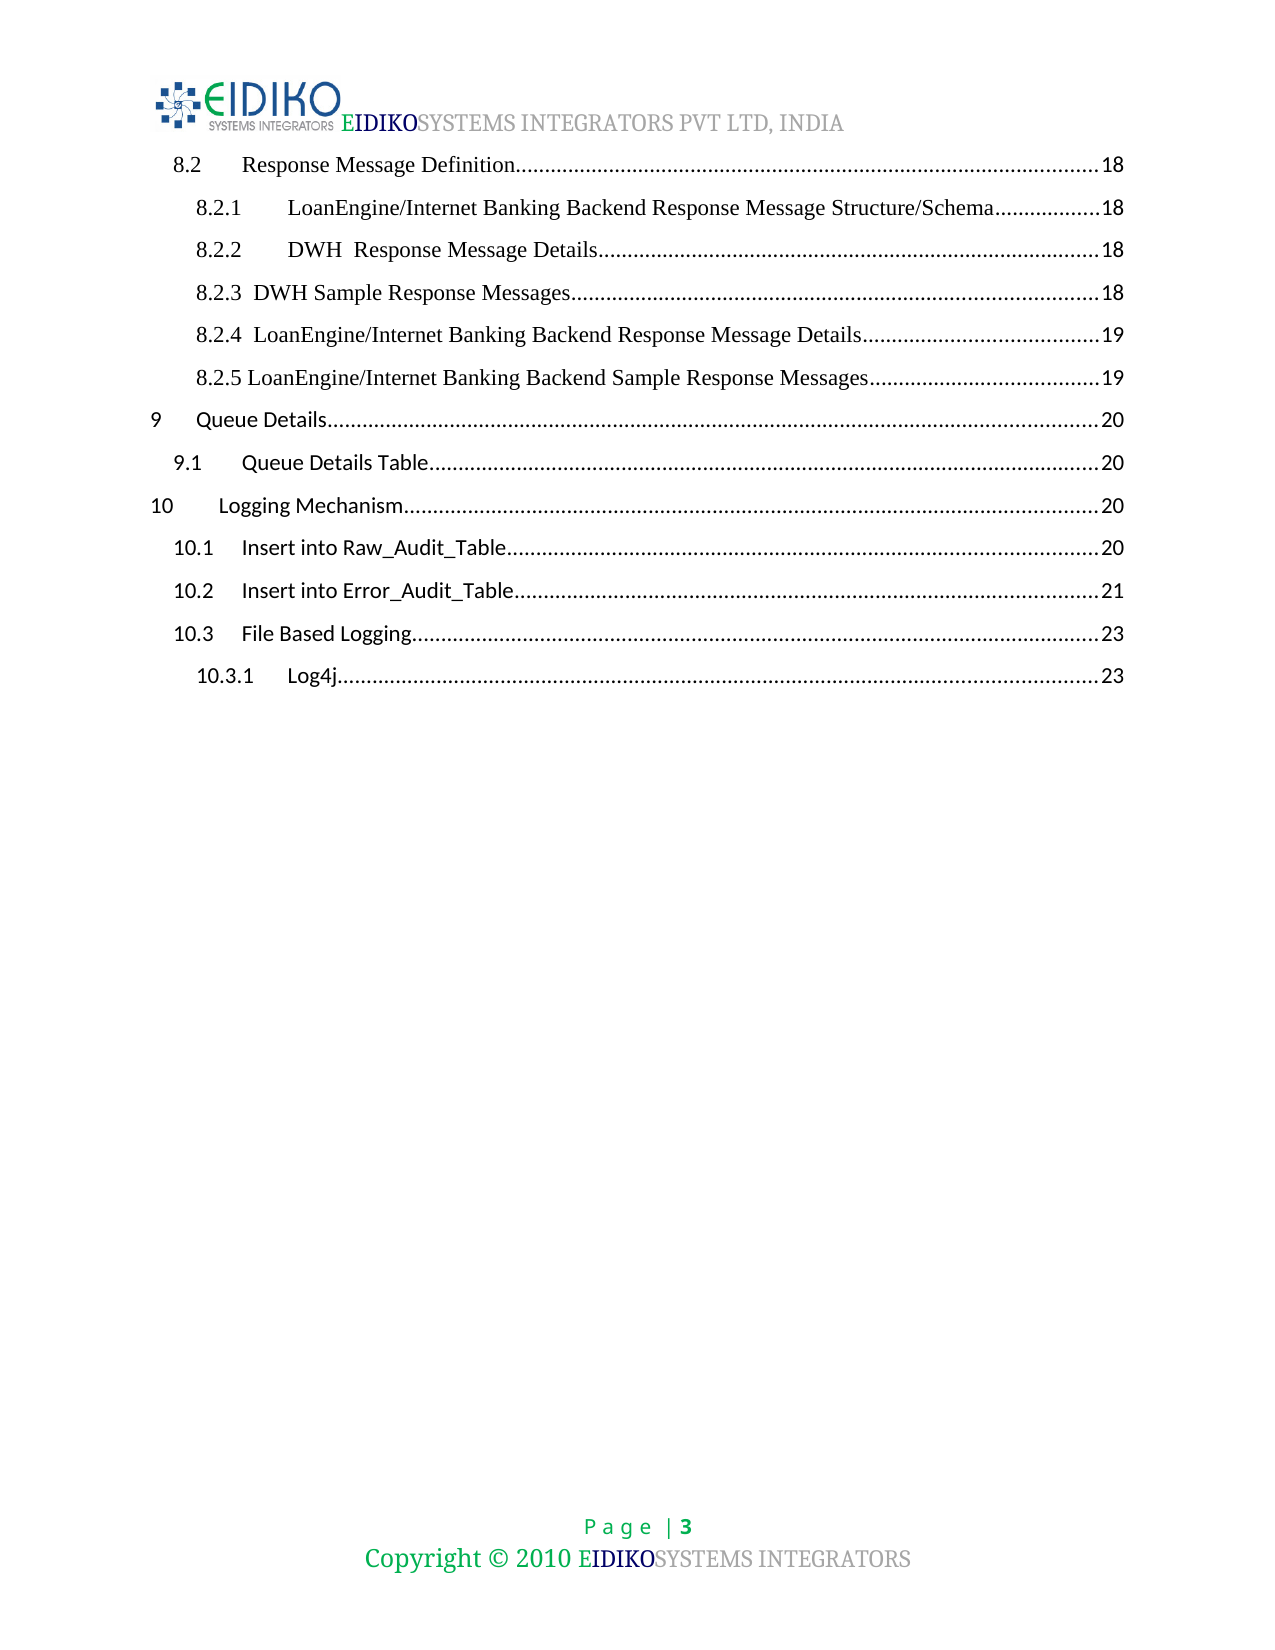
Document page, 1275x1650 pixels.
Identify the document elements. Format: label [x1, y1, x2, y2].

picture [150, 75, 341, 132]
